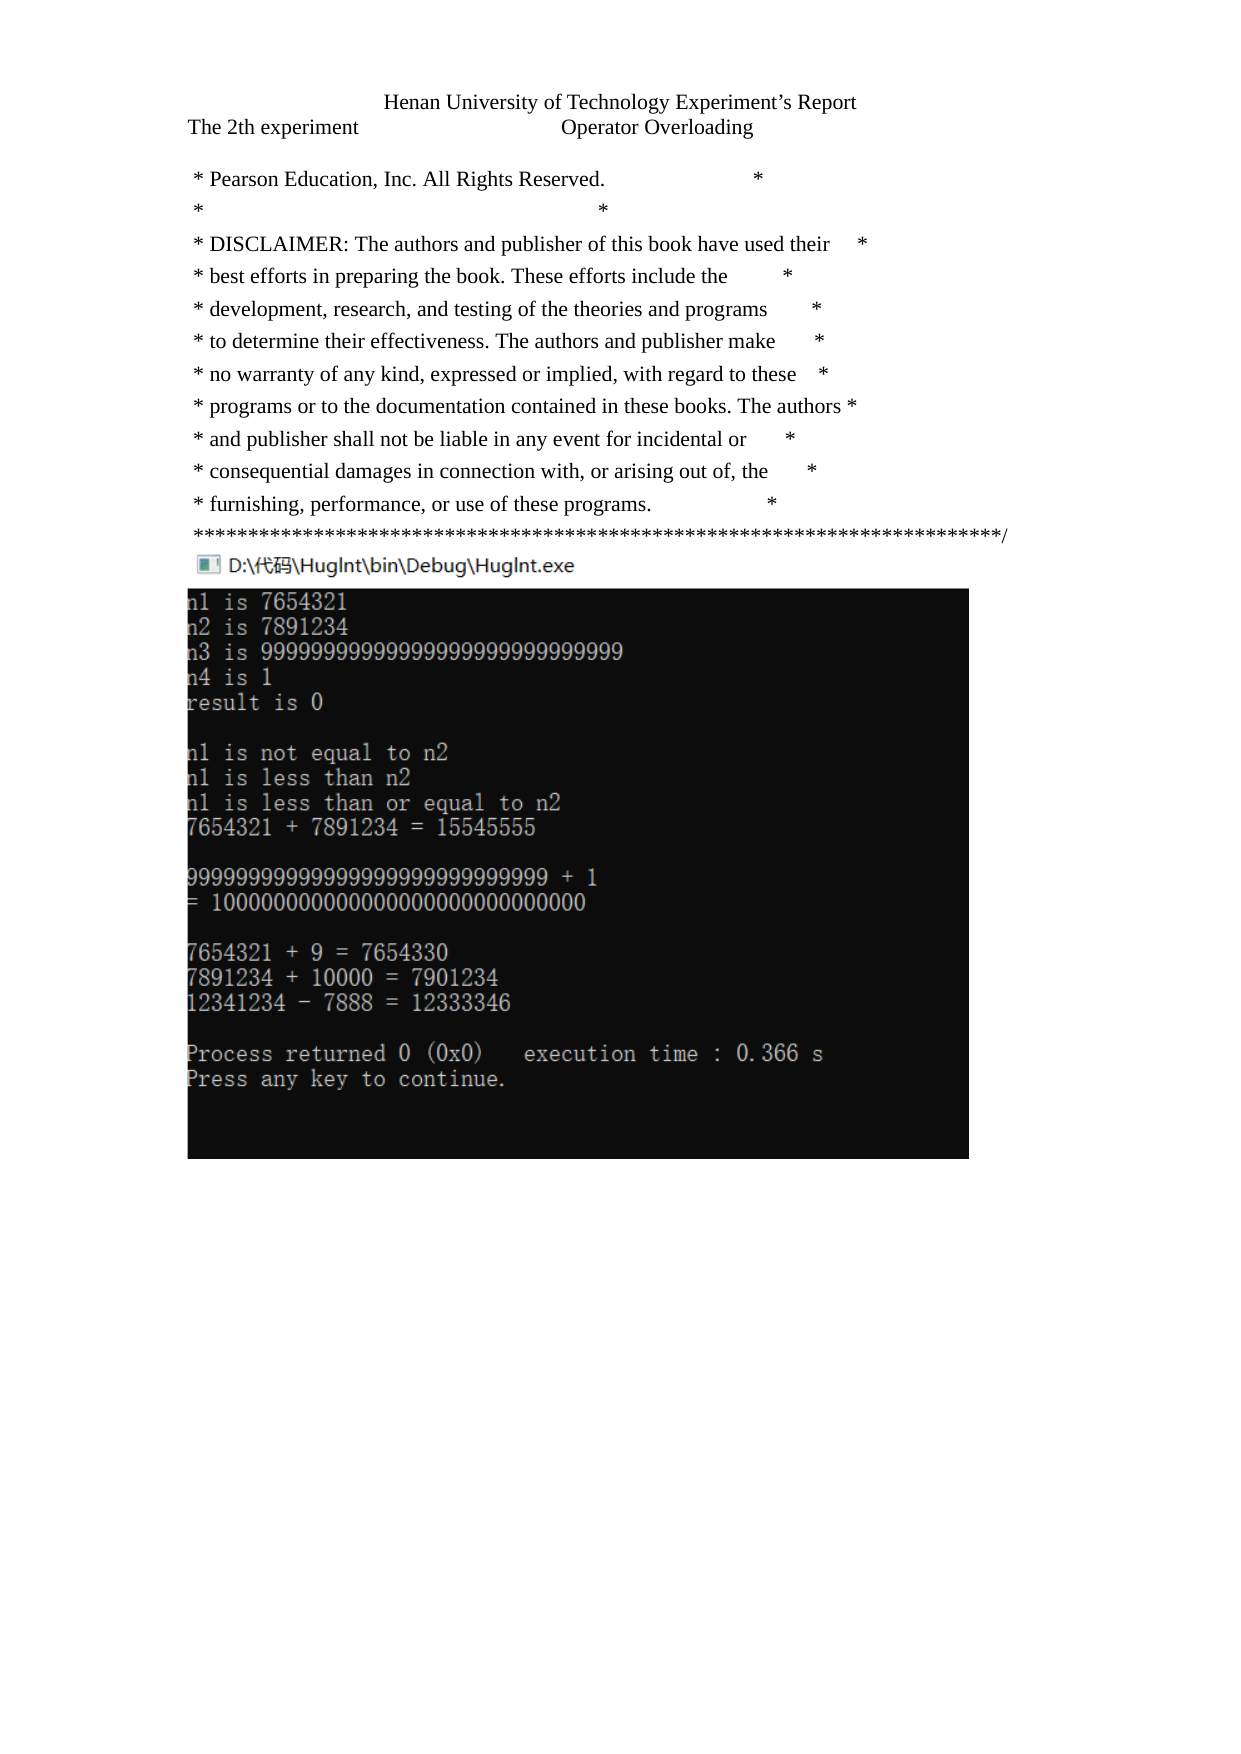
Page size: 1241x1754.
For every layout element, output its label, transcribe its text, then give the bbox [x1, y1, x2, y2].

text * Pearson Education, Inc. All Rights Reserved. * [187, 162, 1053, 194]
text * to determine their effectiveness. The authors and publisher make * [187, 324, 1053, 357]
text * DISCLAIMER: The authors and publisher of this book have used their * [187, 227, 1053, 259]
text * development, research, and testing of the theories and programs * [187, 292, 1053, 324]
text * consequential damages in connection with, or arising out of, the * [187, 454, 1053, 487]
text * programs or to the documentation contained in these books. The authors * [187, 389, 1053, 422]
text * and publisher shall not be liable in any event for incidental or * [187, 422, 1053, 454]
text * best efforts in preparing the book. These efforts include the * [187, 259, 1053, 292]
text **************************************************************************/ [187, 519, 1053, 552]
text * * [187, 194, 1053, 227]
picture [187, 552, 969, 1159]
text * no warranty of any kind, expressed or implied, with regard to these * [187, 357, 1053, 389]
text * furnishing, performance, or use of these programs. * [187, 487, 1053, 519]
